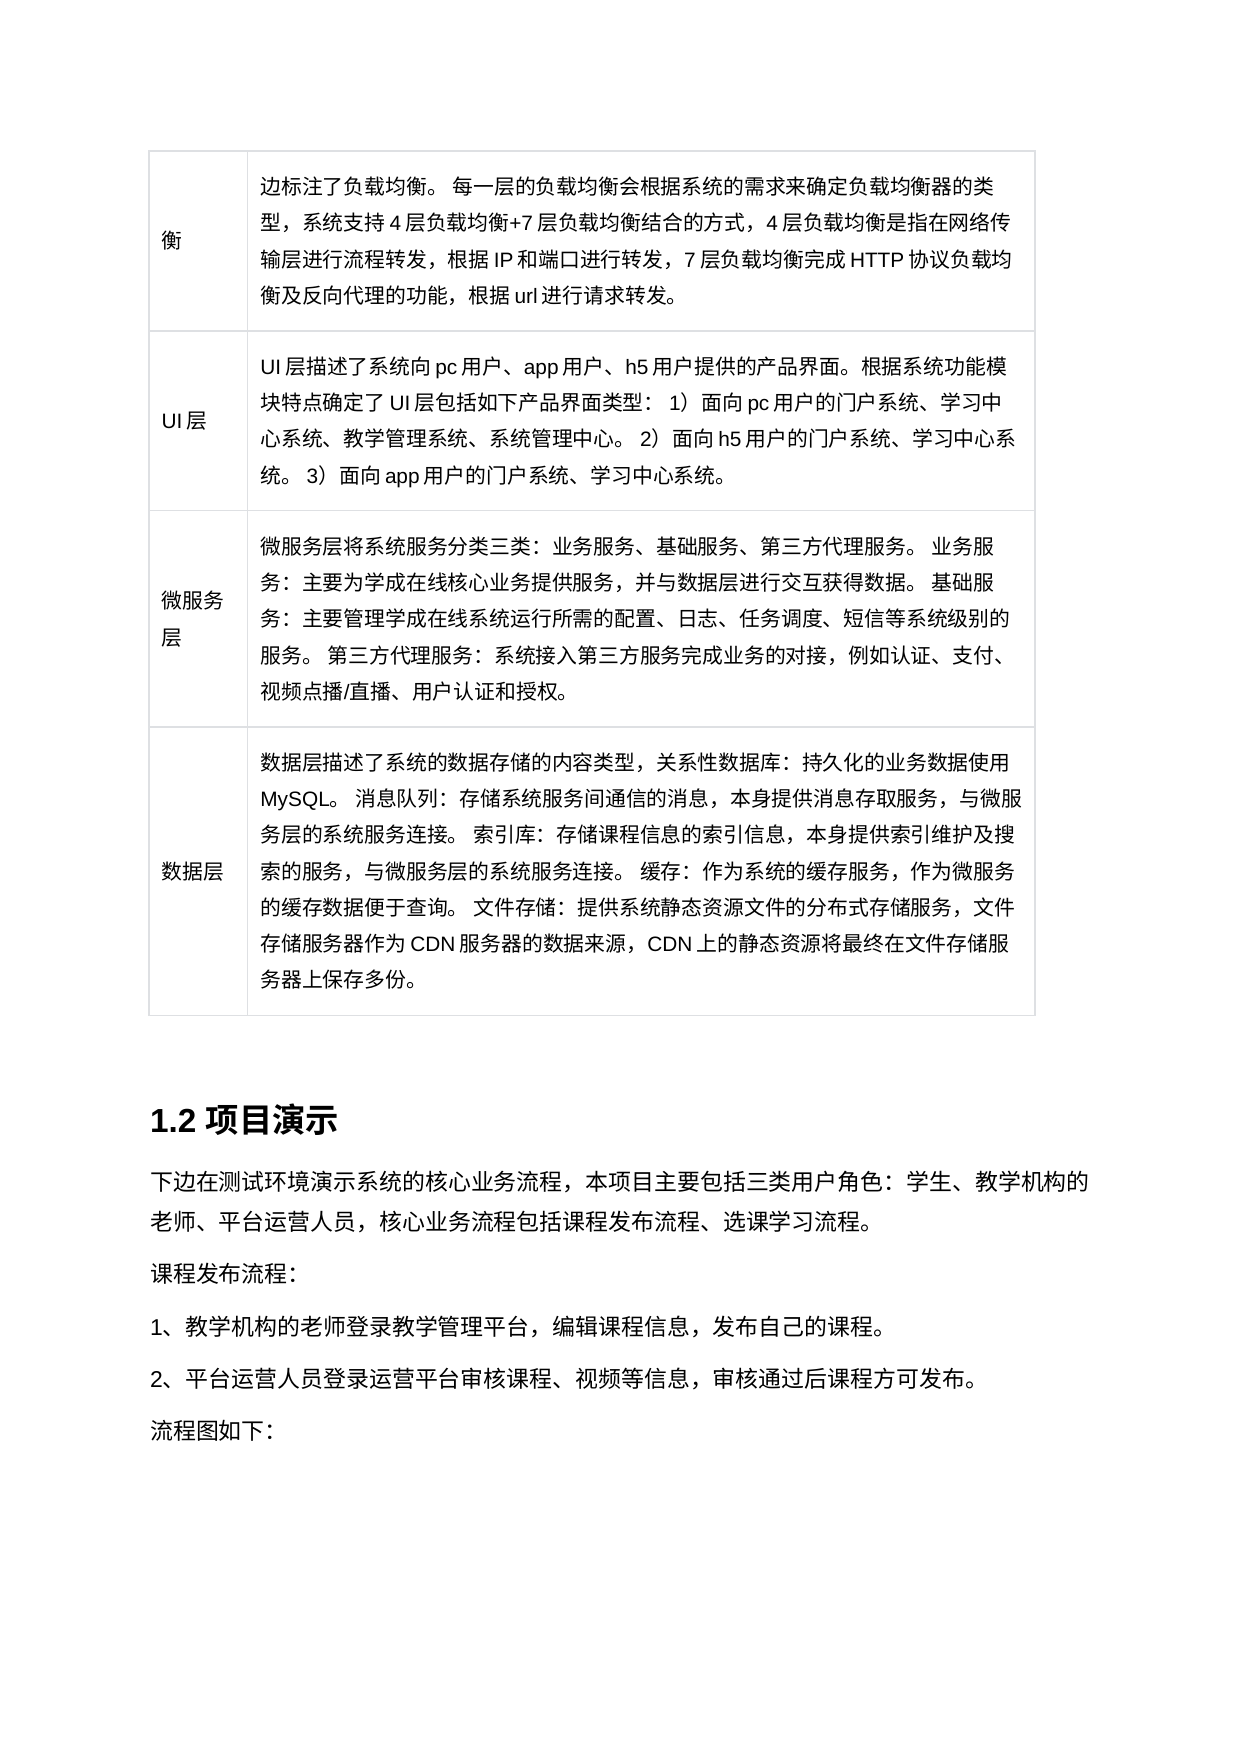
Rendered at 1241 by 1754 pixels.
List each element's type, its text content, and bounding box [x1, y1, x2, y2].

table_cell UI层描述了系统向pc用户、app用户、h5用户提供的产品界面。根据系统功能模块特点确定了UI层包括如下产品界面类型： 1）面向pc用户的门户系统、学习中心系统、教学管理系统、系统管理中心。 2）面向h5用户的门户系统、学习中心系统。 3）面向app用户的门户系统、学习中心系统。 [248, 332, 1034, 510]
text 1.2 项目演示 [150, 1094, 1090, 1142]
table_cell 微服务层 [150, 511, 247, 726]
text 课程发布流程： [150, 1256, 1090, 1289]
text 2、平台运营人员登录运营平台审核课程、视频等信息，审核通过后课程方可发布。 [150, 1361, 1090, 1394]
table_cell 微服务层将系统服务分类三类：业务服务、基础服务、第三方代理服务。 业务服务：主要为学成在线核心业务提供服务，并与数据层进行交互获得数据。 基础服务：主要管理学成在线系统运行所需的配置、日志、任务调度、短信等系统级别的服务。 第三方代理服务：系统接入第三方服务完成业务的对接，例如认证、支付、视频点播/直播、用户认证和授权。 [248, 511, 1034, 726]
table_cell 数据层 [150, 728, 247, 1014]
text 流程图如下： [150, 1413, 1090, 1446]
table_cell UI层 [150, 332, 247, 510]
text 1、教学机构的老师登录教学管理平台，编辑课程信息，发布自己的课程。 [150, 1309, 1090, 1342]
table_cell 数据层描述了系统的数据存储的内容类型，关系性数据库：持久化的业务数据使用MySQL。 消息队列：存储系统服务间通信的消息，本身提供消息存取服务，与微服务层的系统服务连接。 索引库：存储课程信息的索引信息，本身提供索引维护及搜索的服务，与微服务层的系统服务连接。 缓存：作为系统的缓存服务，作为微服务的缓存数据便于查询。 文件存储：提供系统静态资源文件的分布式存储服务，文件存储服务器作为CDN服务器的数据来源，CDN上的静态资源将最终在文件存储服务器上保存多份。 [248, 728, 1034, 1014]
table_cell 负载均衡 [150, 152, 247, 330]
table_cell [248, 152, 1034, 330]
text 下边在测试环境演示系统的核心业务流程，本项目主要包括三类用户角色：学生、教学机构的老师、平台运营人员，核心业务流程包括课程发布流程、选课学习流程。 [150, 1164, 1090, 1237]
